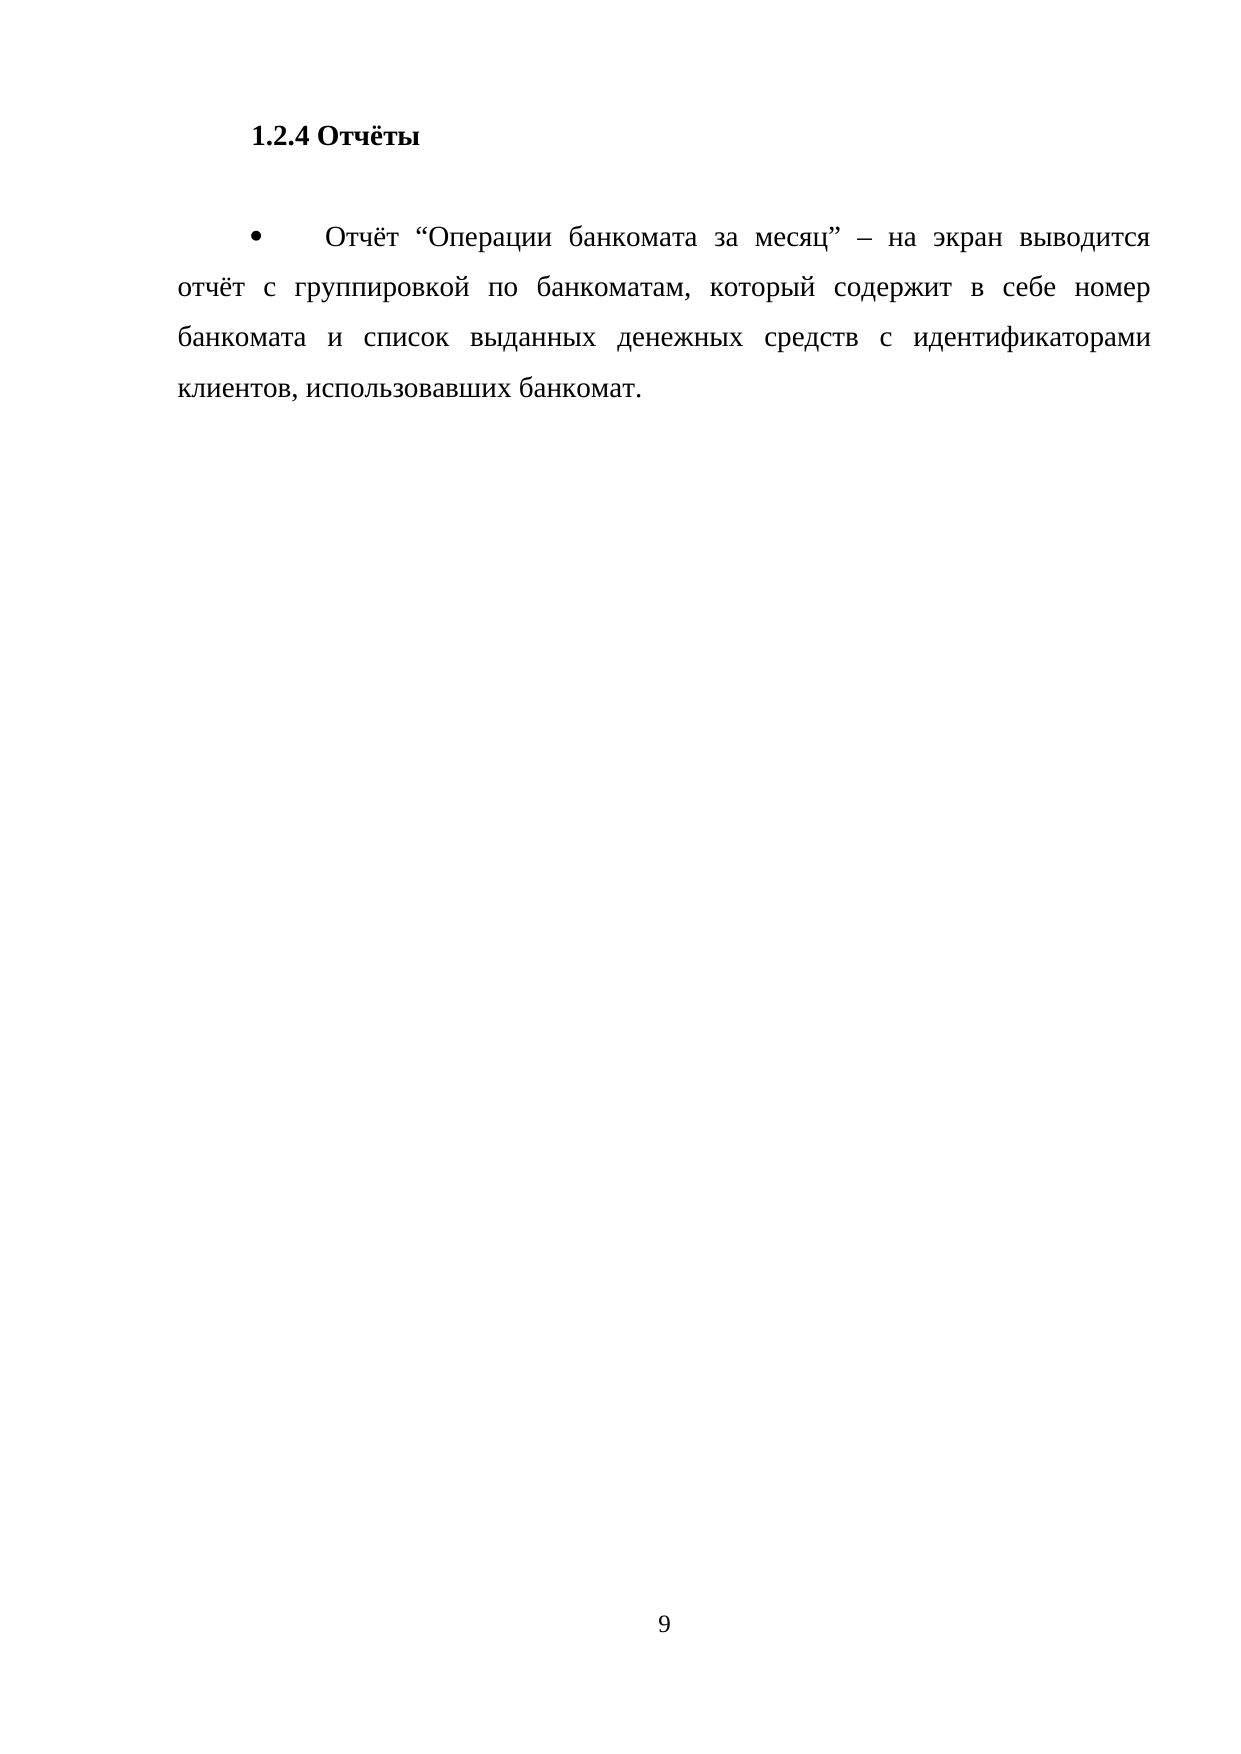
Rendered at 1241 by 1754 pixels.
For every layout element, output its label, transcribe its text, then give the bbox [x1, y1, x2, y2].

text Отчёты [177, 118, 1152, 152]
text Отчёт “Операции банкомата за месяц” – на экран выводится отчёт с группировкой по банкоматам, который содержит в себе номер банкомата и список выданных денежных средств с идентификаторами клиентов, использовавших банкомат. [177, 219, 1152, 403]
